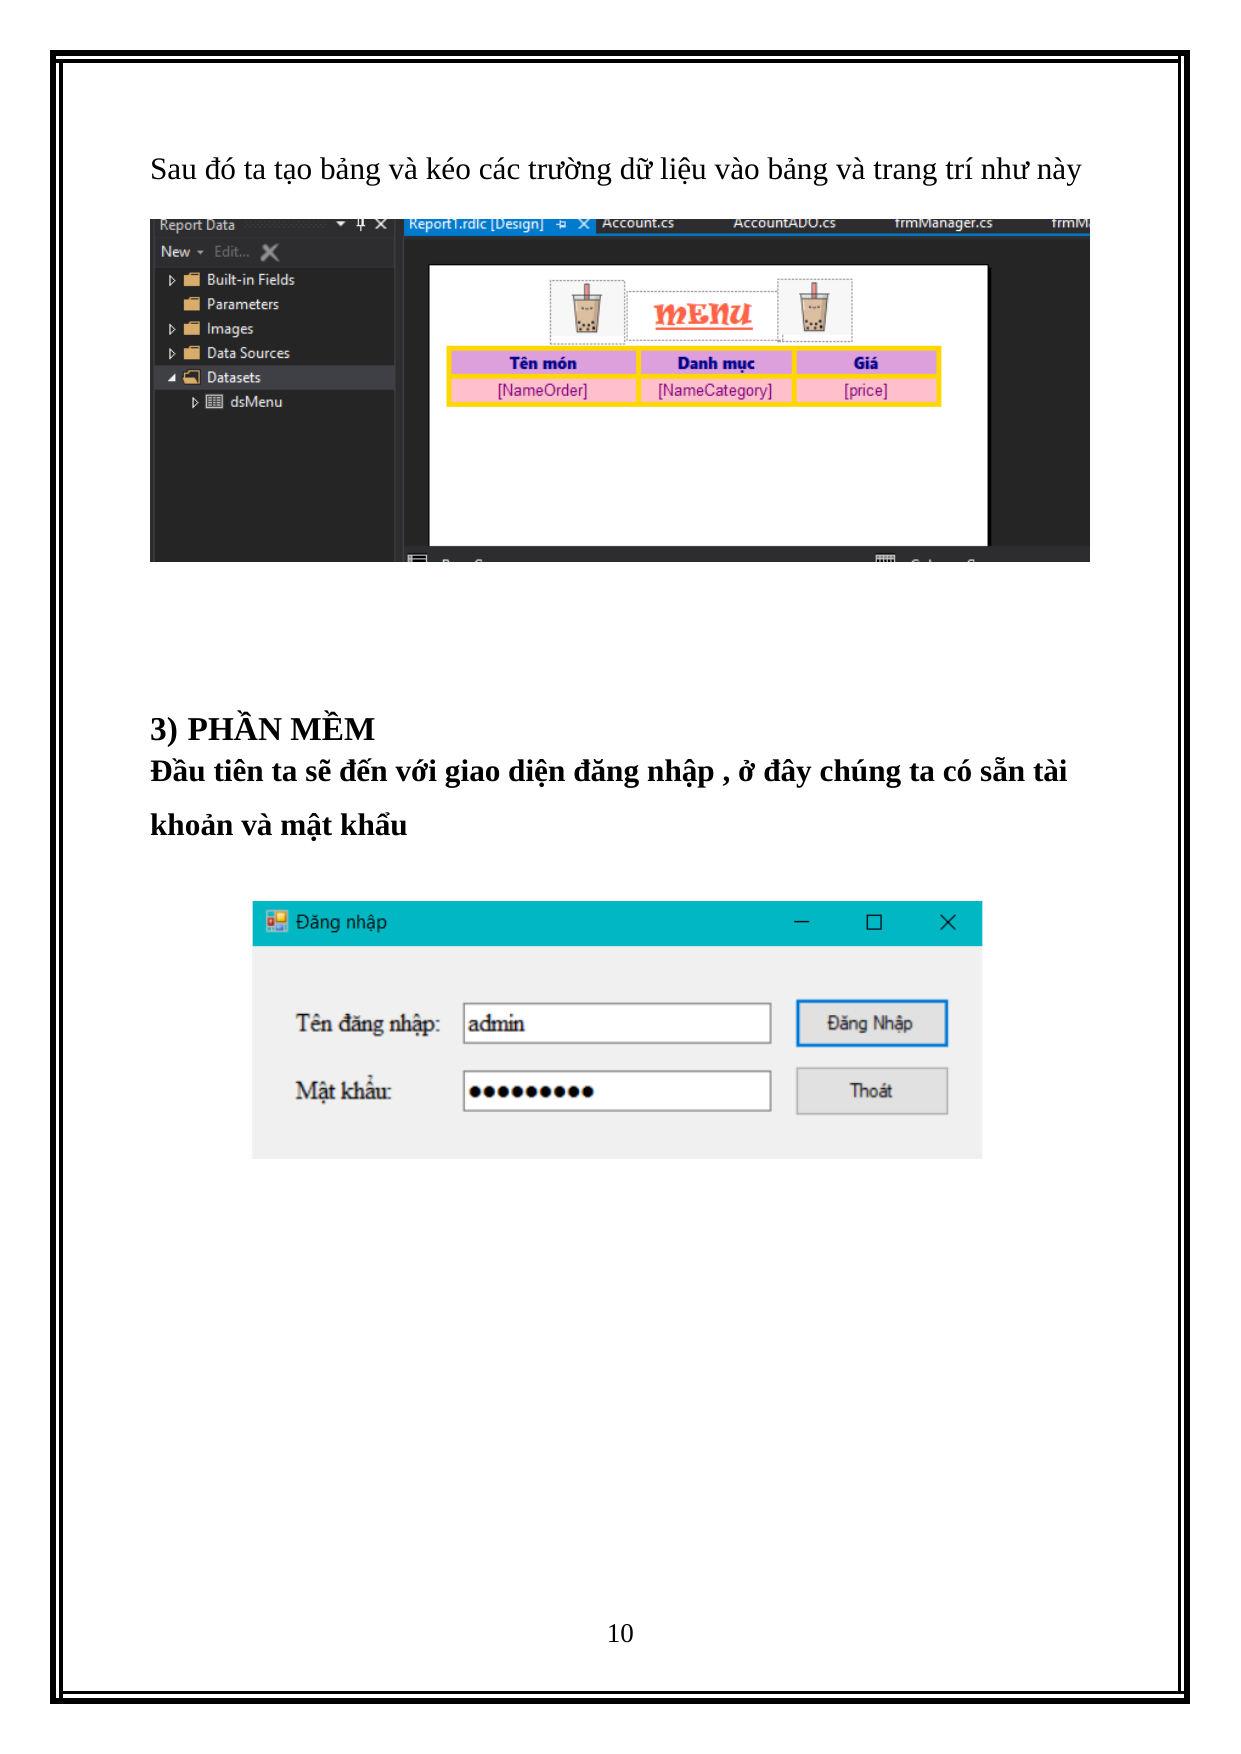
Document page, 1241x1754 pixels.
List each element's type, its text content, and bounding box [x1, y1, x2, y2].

picture [251, 901, 983, 1157]
picture [150, 219, 1090, 562]
text Sau đó ta tạo bảng và kéo các trường dữ liệu vào bảng và trang trí như này [150, 150, 1090, 186]
subtitle PHẦN MỀM [150, 710, 1090, 748]
text Đầu tiên ta sẽ đến với giao diện đăng nhập , ở đây chúng ta có sẵn tài khoản và mật khẩu [150, 752, 1090, 842]
